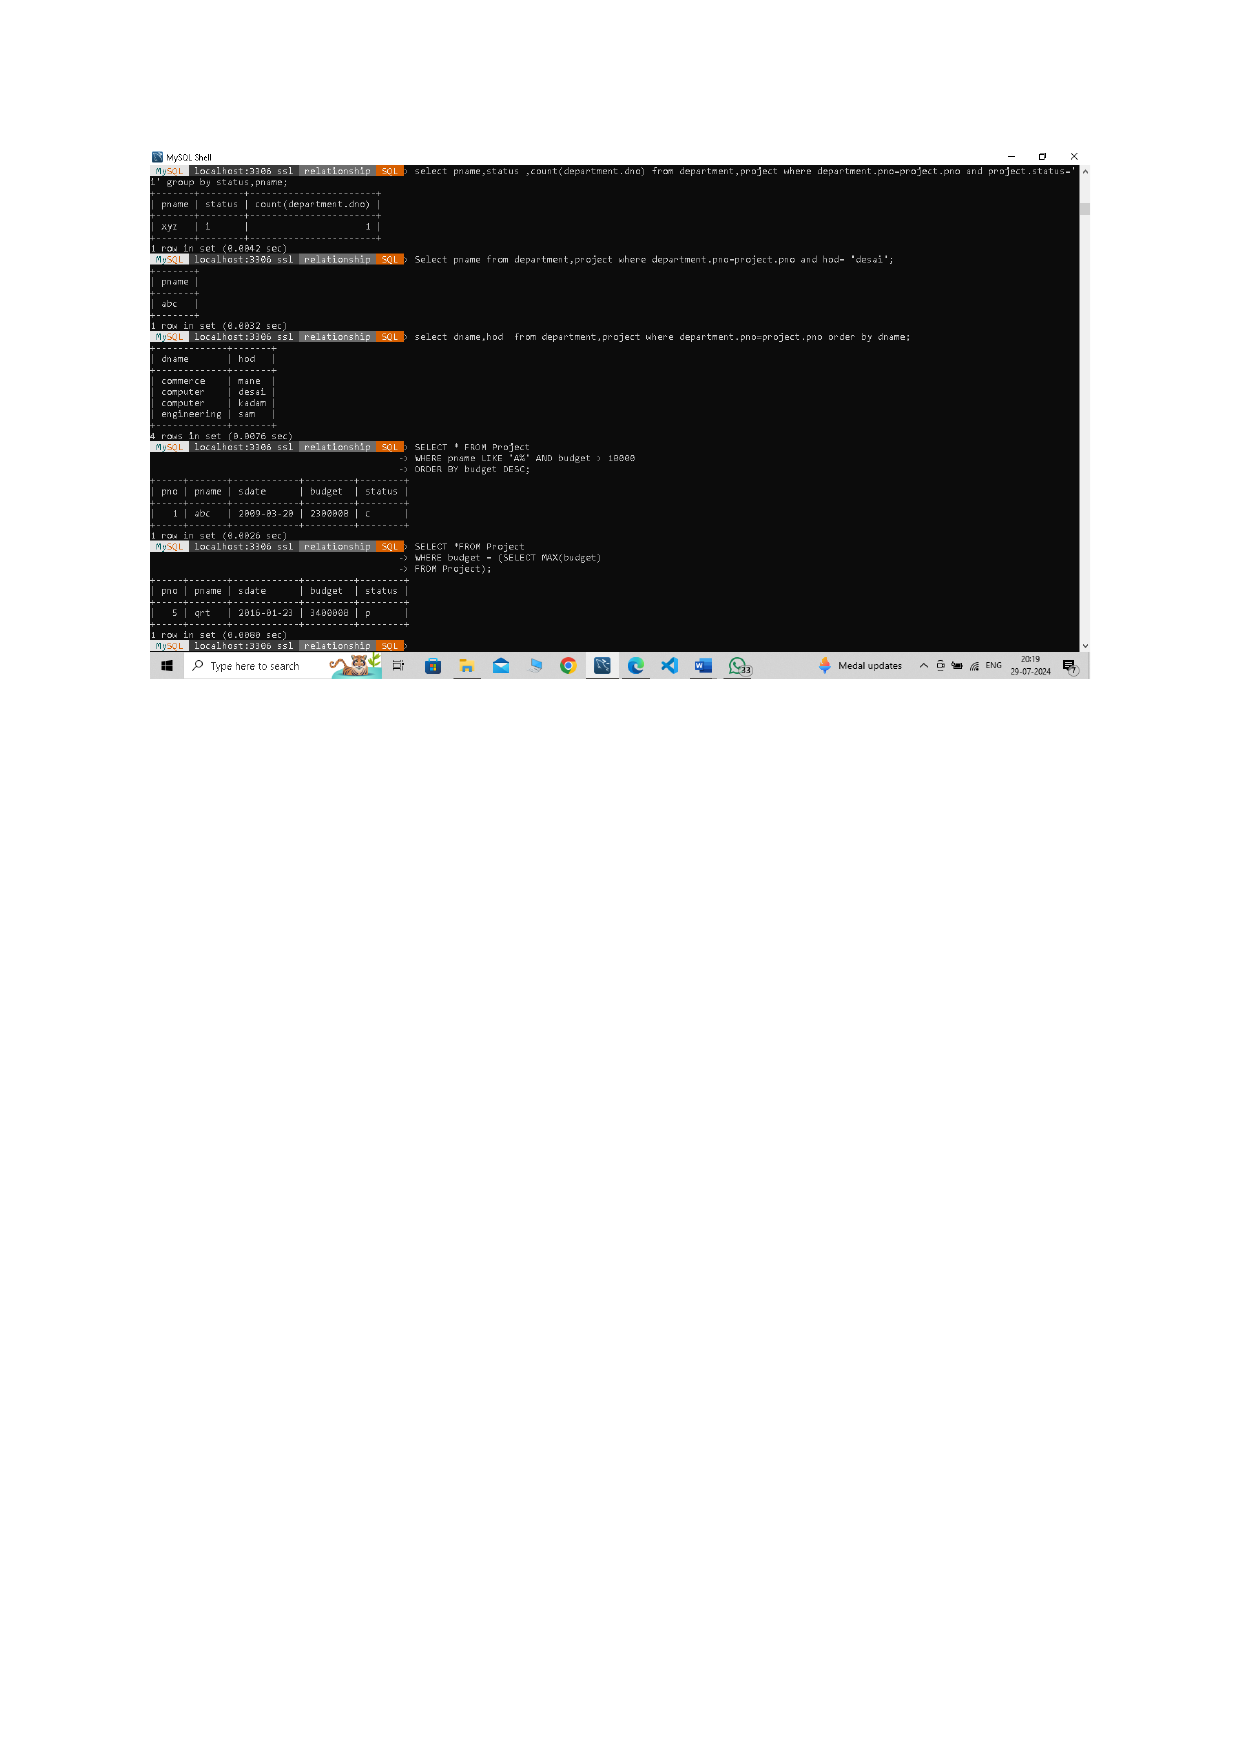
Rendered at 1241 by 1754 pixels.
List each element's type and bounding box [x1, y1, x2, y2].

picture [150, 150, 1091, 679]
